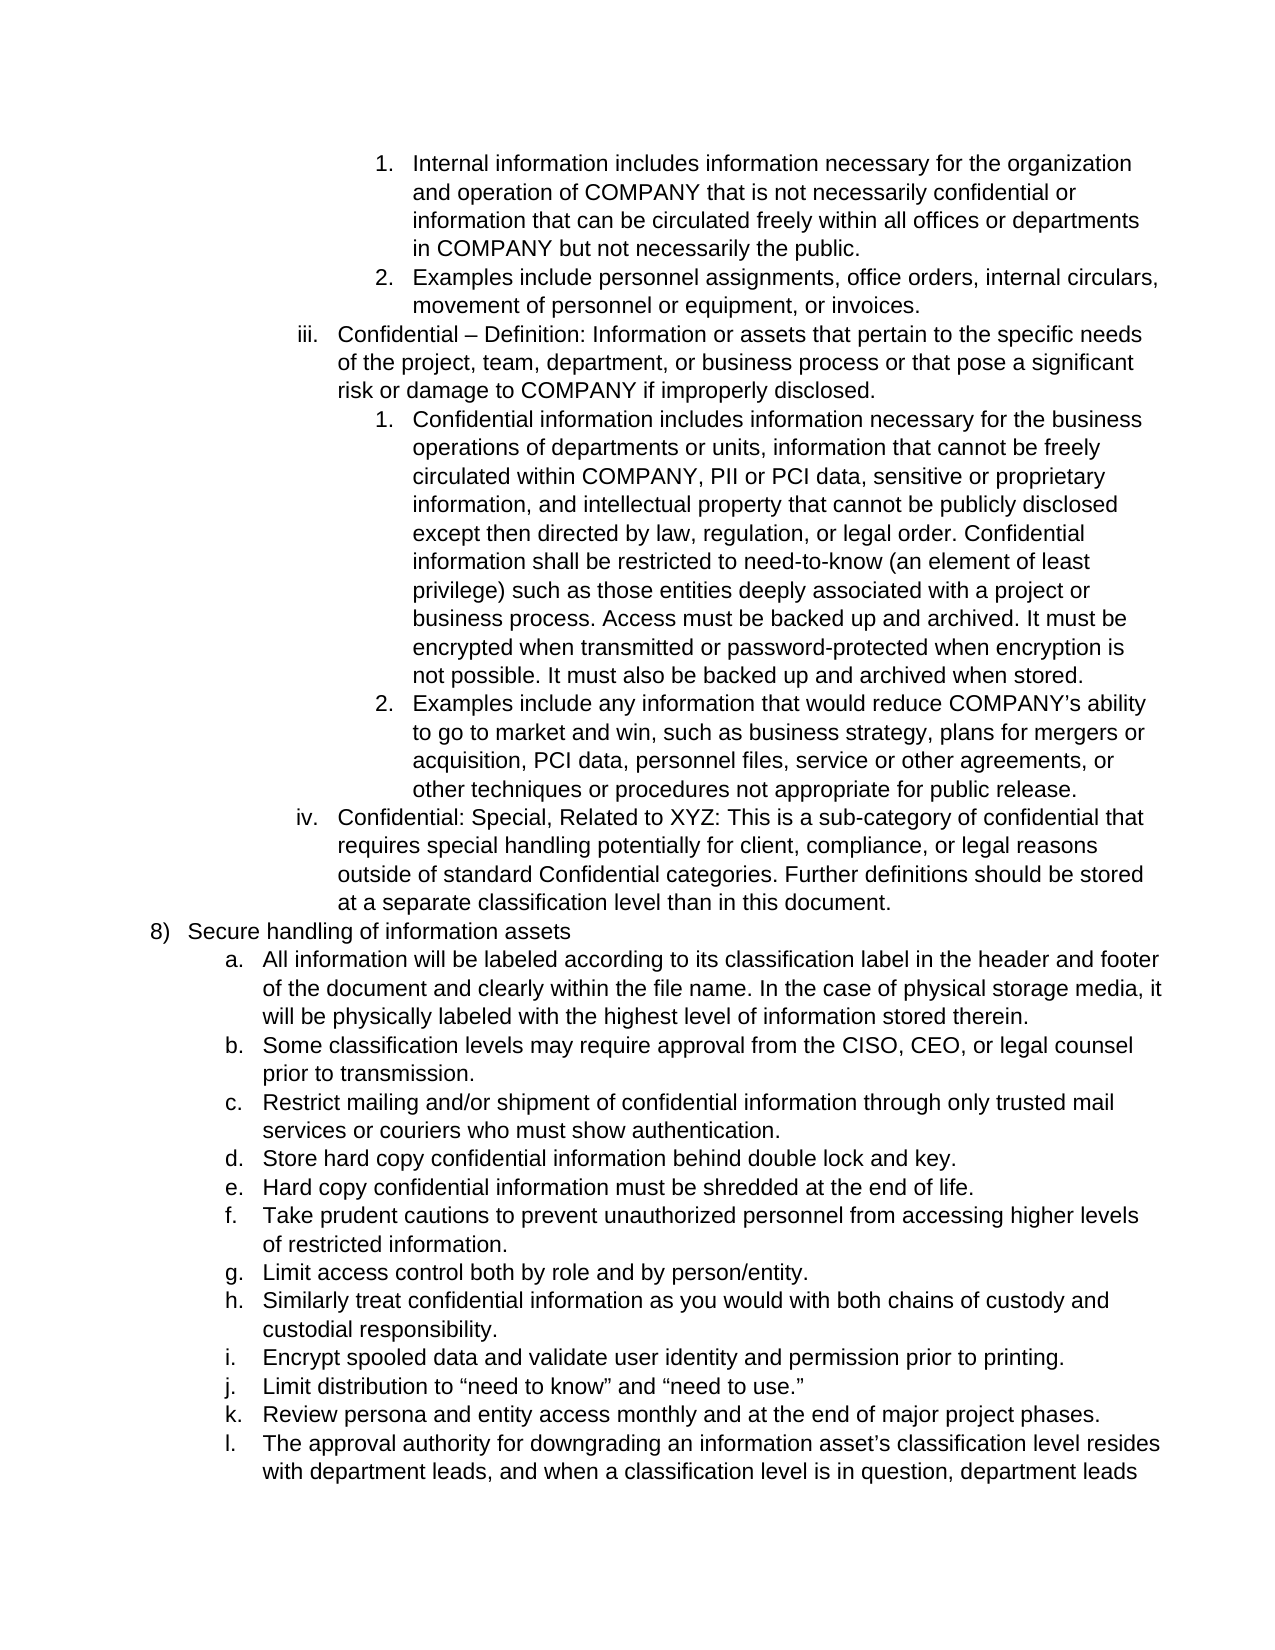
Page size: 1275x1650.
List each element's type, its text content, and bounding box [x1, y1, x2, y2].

list Confidential – Definition: Information or assets that pertain to the specific needs of the project, team, department, or business process or that pose a significant risk or damage to COMPANY if improperly disclosed. [319, 321, 1162, 404]
list Confidential information includes information necessary for the business operations of departments or units, information that cannot be freely circulated within COMPANY, PII or PCI data, sensitive or proprietary information, and intellectual property that cannot be publicly disclosed except then directed by law, regulation, or legal order. Confidential information shall be restricted to need-to-know (an element of least privilege) such as those entities deeply associated with a project or business process. Access must be backed up and archived. It must be encrypted when transmitted or password-protected when encryption is not possible. It must also be backed up and archived when stored. [375, 406, 1162, 688]
list Examples include personnel assignments, office orders, internal circulars, movement of personnel or equipment, or invoices. [375, 264, 1162, 318]
list Limit access control both by role and by person/entity. [225, 1259, 1162, 1285]
list Hard copy confidential information must be shredded at the end of life. [225, 1174, 1162, 1200]
list Encrypt spooled data and validate user identity and permission prior to printing. [225, 1344, 1162, 1371]
list Internal information includes information necessary for the organization and operation of COMPANY that is not necessarily confidential or information that can be circulated freely within all offices or departments in COMPANY but not necessarily the public. [375, 150, 1162, 262]
list Secure handling of information assets [150, 918, 1162, 944]
list Store hard copy confidential information behind double lock and key. [225, 1145, 1162, 1172]
list All information will be labeled according to its classification label in the header and footer of the document and clearly within the file name. In the case of physical storage media, it will be physically labeled with the highest level of information stored therein. [225, 946, 1162, 1029]
list Examples include any information that would reduce COMPANY’s ability to go to market and win, such as business strategy, plans for mergers or acquisition, PCI data, personnel files, service or other agreements, or other techniques or procedures not appropriate for public release. [375, 690, 1162, 802]
list Similarly treat confidential information as you would with both chains of custody and custodial responsibility. [225, 1287, 1162, 1342]
list Restrict mailing and/or shipment of confidential information through only trusted mail services or couriers who must show authentication. [225, 1088, 1162, 1143]
list Some classification levels may require approval from the CISO, CEO, or legal counsel prior to transmission. [225, 1032, 1162, 1086]
list Limit distribution to “need to know” and “need to use.” [225, 1373, 1162, 1399]
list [225, 1430, 1162, 1484]
list Review persona and entity access monthly and at the end of major project phases. [225, 1401, 1162, 1428]
list Confidential: Special, Related to XYZ: This is a sub-category of confidential that requires special handling potentially for client, compliance, or legal reasons outside of standard Confidential categories. Further definitions should be stored at a separate classification level than in this document. [319, 804, 1162, 916]
list Take prudent cautions to prevent unauthorized personnel from accessing higher levels of restricted information. [225, 1202, 1162, 1257]
